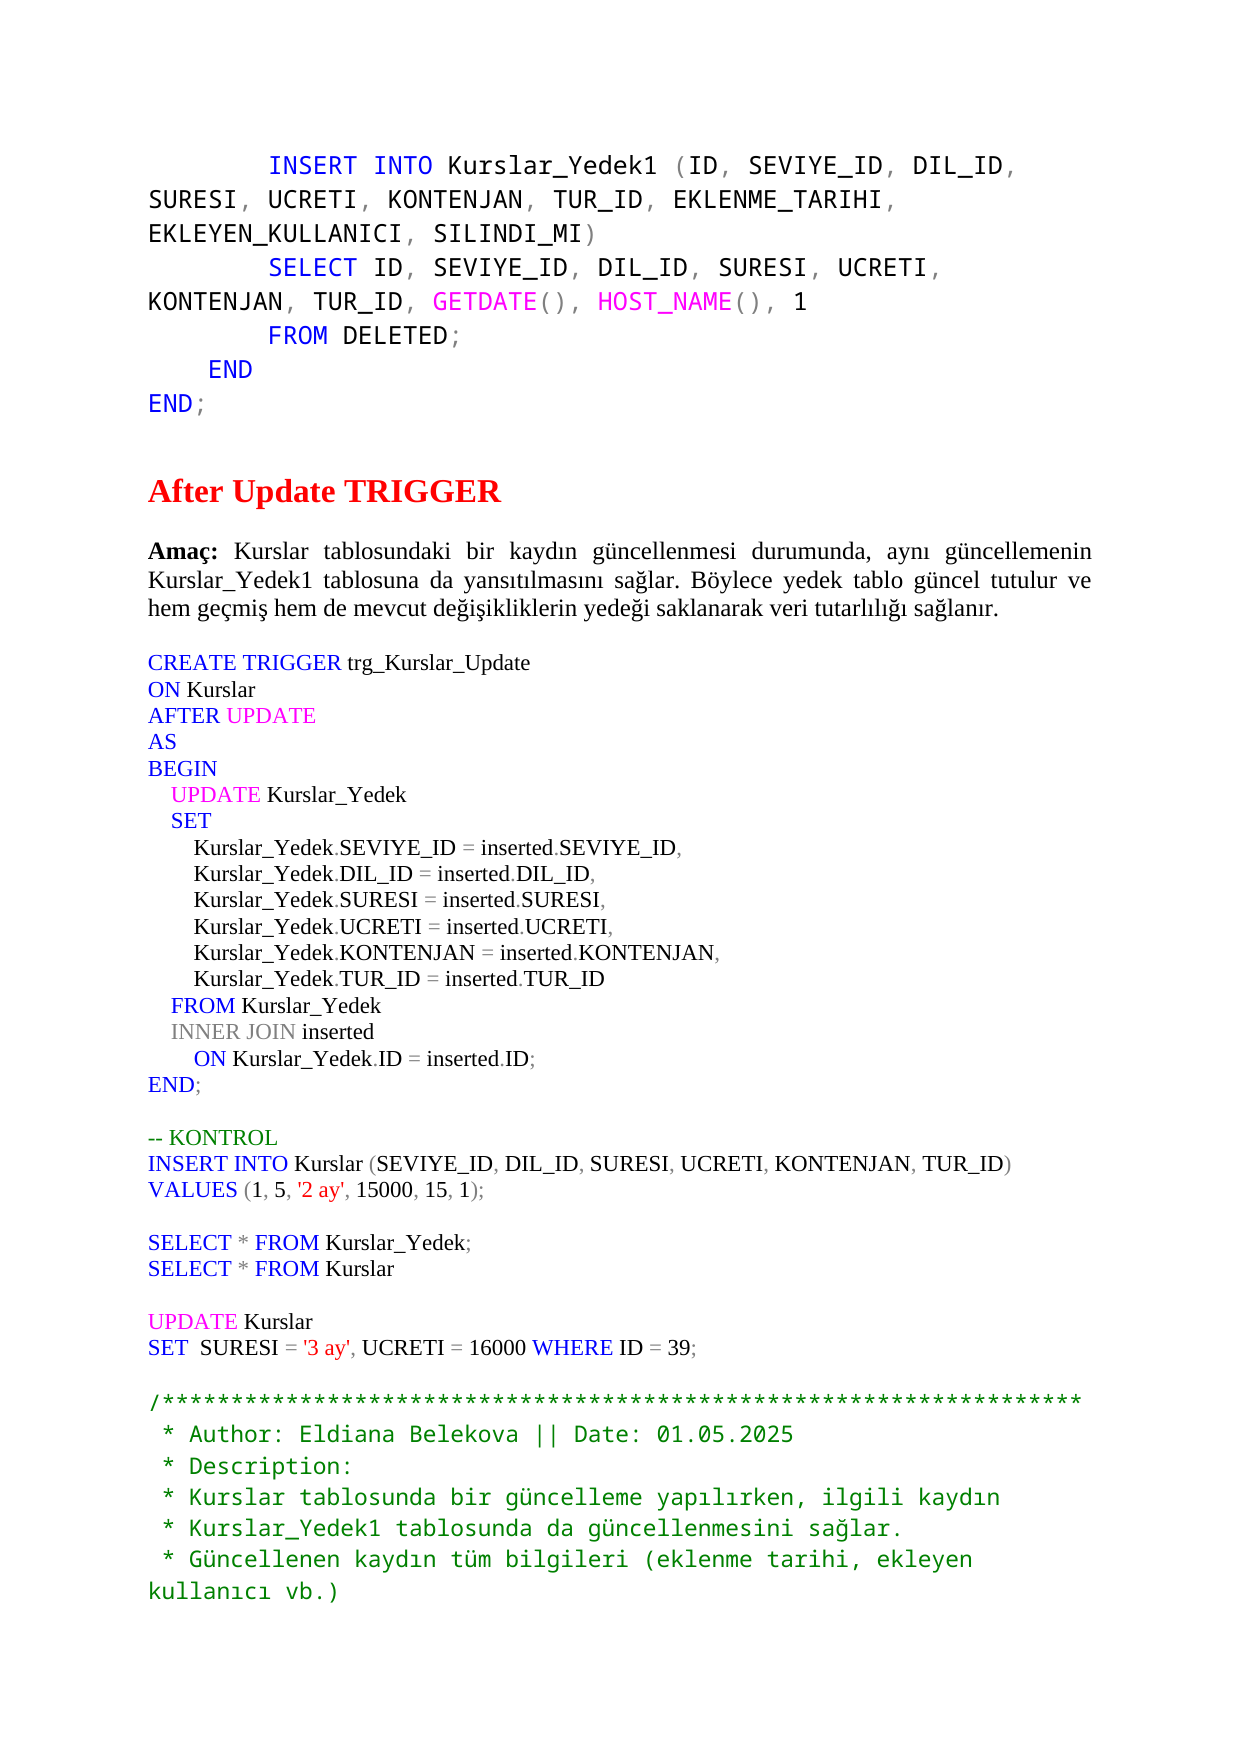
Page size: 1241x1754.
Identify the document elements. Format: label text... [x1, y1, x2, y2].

text VALUES (1, 5, '2 ay', 15000, 15, 1); [148, 1176, 1093, 1203]
text END [148, 352, 1093, 386]
text UPDATE Kurslar [148, 1308, 1093, 1334]
text * Description: [148, 1450, 1093, 1481]
text ON Kurslar [148, 676, 1093, 702]
text END; [148, 386, 1093, 420]
text INSERT INTO Kurslar (SEVIYE_ID, DIL_ID, SURESI, UCRETI, KONTENJAN, TUR_ID) [148, 1150, 1093, 1176]
text UPDATE Kurslar_Yedek [148, 781, 1093, 807]
text * Kurslar_Yedek1 tablosunda da güncellenmesini sağlar. [148, 1512, 1093, 1543]
text * Author: Eldiana Belekova || Date: 01.05.2025 [148, 1418, 1093, 1450]
text SET SURESI = '3 ay', UCRETI = 16000 WHERE ID = 39; [148, 1334, 1093, 1361]
text AS [148, 728, 1093, 755]
text * Kurslar tablosunda bir güncelleme yapılırken, ilgili kaydın [148, 1481, 1093, 1512]
text FROM DELETED; [148, 318, 1093, 352]
text Kurslar_Yedek.UCRETI = inserted.UCRETI, [148, 913, 1093, 939]
text -- KONTROL [148, 1124, 1093, 1150]
text INNER JOIN inserted [148, 1018, 1093, 1044]
text SELECT * FROM Kurslar [148, 1255, 1093, 1282]
text BEGIN [148, 755, 1093, 781]
text * Güncellenen kaydın tüm bilgileri (eklenme tarihi, ekleyen kullanıcı vb.) [148, 1543, 1093, 1606]
text Kurslar_Yedek.DIL_ID = inserted.DIL_ID, [148, 860, 1093, 886]
text Kurslar_Yedek.SEVIYE_ID = inserted.SEVIYE_ID, [148, 834, 1093, 860]
text SET [148, 807, 1093, 834]
text AFTER UPDATE [148, 702, 1093, 728]
text Kurslar_Yedek.TUR_ID = inserted.TUR_ID [148, 966, 1093, 992]
text FROM Kurslar_Yedek [148, 992, 1093, 1018]
text After Update TRIGGER [148, 471, 1093, 509]
text INSERT INTO Kurslar_Yedek1 (ID, SEVIYE_ID, DIL_ID, SURESI, UCRETI, KONTENJAN, TUR_ID, EKLENME_TARIHI, EKLEYEN_KULLANICI, SILINDI_MI) [148, 148, 1093, 250]
text SELECT * FROM Kurslar_Yedek; [148, 1229, 1093, 1255]
text Kurslar_Yedek.KONTENJAN = inserted.KONTENJAN, [148, 939, 1093, 966]
text ON Kurslar_Yedek.ID = inserted.ID; [148, 1044, 1093, 1071]
text END; [148, 1071, 1093, 1097]
text Kurslar_Yedek.SURESI = inserted.SURESI, [148, 886, 1093, 913]
text Amaç: Kurslar tablosundaki bir kaydın güncellenmesi durumunda, aynı güncellemenin Kurslar_Yedek1 tablosuna da yansıtılmasını sağlar. Böylece yedek tablo güncel tutulur ve hem geçmiş hem de mevcut değişikliklerin yedeği saklanarak veri tutarlılığı sağlanır. [148, 536, 1093, 622]
text SELECT ID, SEVIYE_ID, DIL_ID, SURESI, UCRETI, KONTENJAN, TUR_ID, GETDATE(), HOST_NAME(), 1 [148, 250, 1093, 318]
text /******************************************************************* [148, 1387, 1093, 1418]
text CREATE TRIGGER trg_Kurslar_Update [148, 649, 1093, 676]
